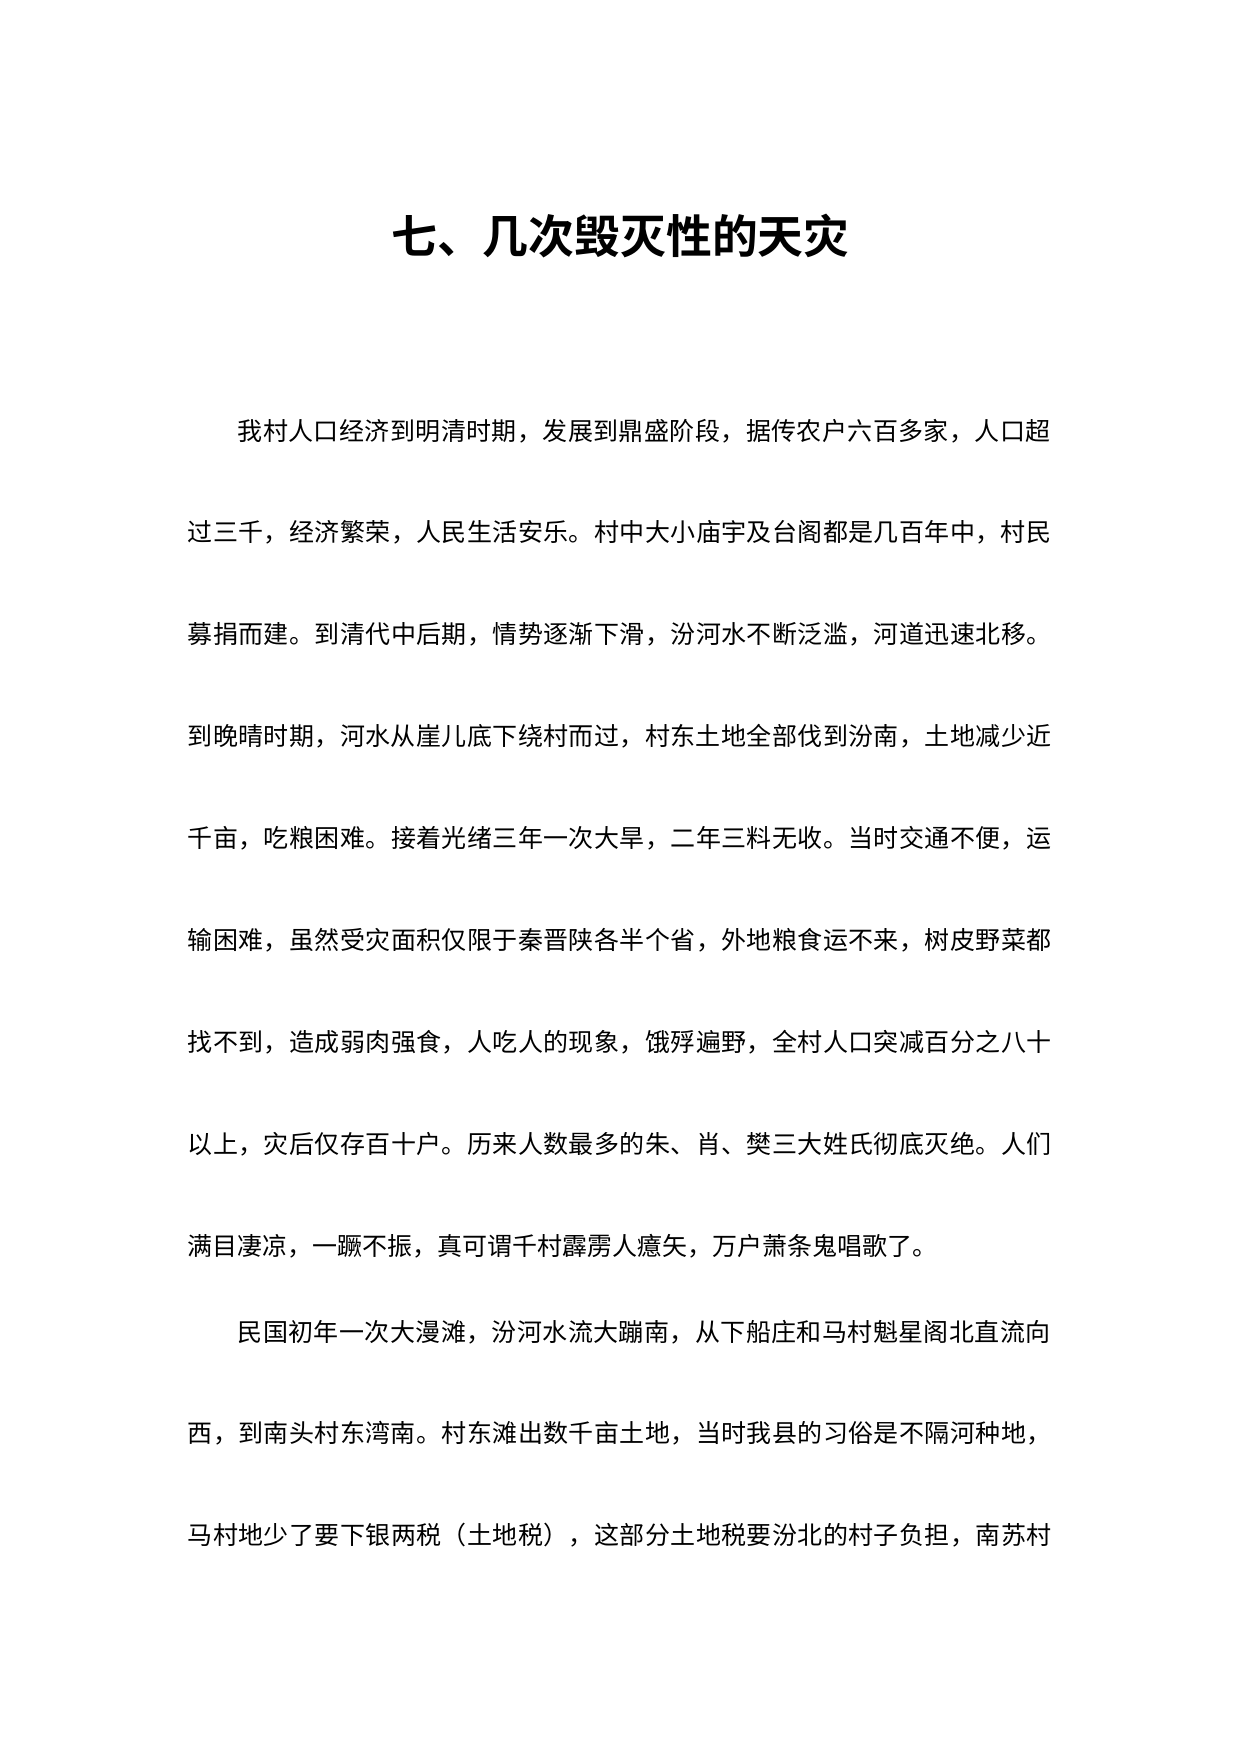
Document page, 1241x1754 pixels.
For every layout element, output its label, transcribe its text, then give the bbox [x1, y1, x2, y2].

text 我村人口经济到明清时期，发展到鼎盛阶段，据传农户六百多家，人口超过三千，经济繁荣，人民生活安乐。村中大小庙宇及台阁都是几百年中，村民募捐而建。到清代中后期，情势逐渐下滑，汾河水不断泛滥，河道迅速北移。到晚晴时期，河水从崖儿底下绕村而过，村东土地全部伐到汾南，土地减少近千亩，吃粮困难。接着光绪三年一次大旱，二年三料无收。当时交通不便，运输困难，虽然受灾面积仅限于秦晋陕各半个省，外地粮食运不来，树皮野菜都找不到，造成弱肉强食，人吃人的现象，饿殍遍野，全村人口突减百分之八十以上，灾后仅存百十户。历来人数最多的朱、肖、樊三大姓氏彻底灭绝。人们满目凄凉，一蹶不振，真可谓千村霹雳人癔矢，万户萧条鬼唱歌了。 [187, 395, 1053, 1278]
subtitle 七、几次毁灭性的天灾 [187, 199, 1053, 267]
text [187, 1296, 1053, 1568]
